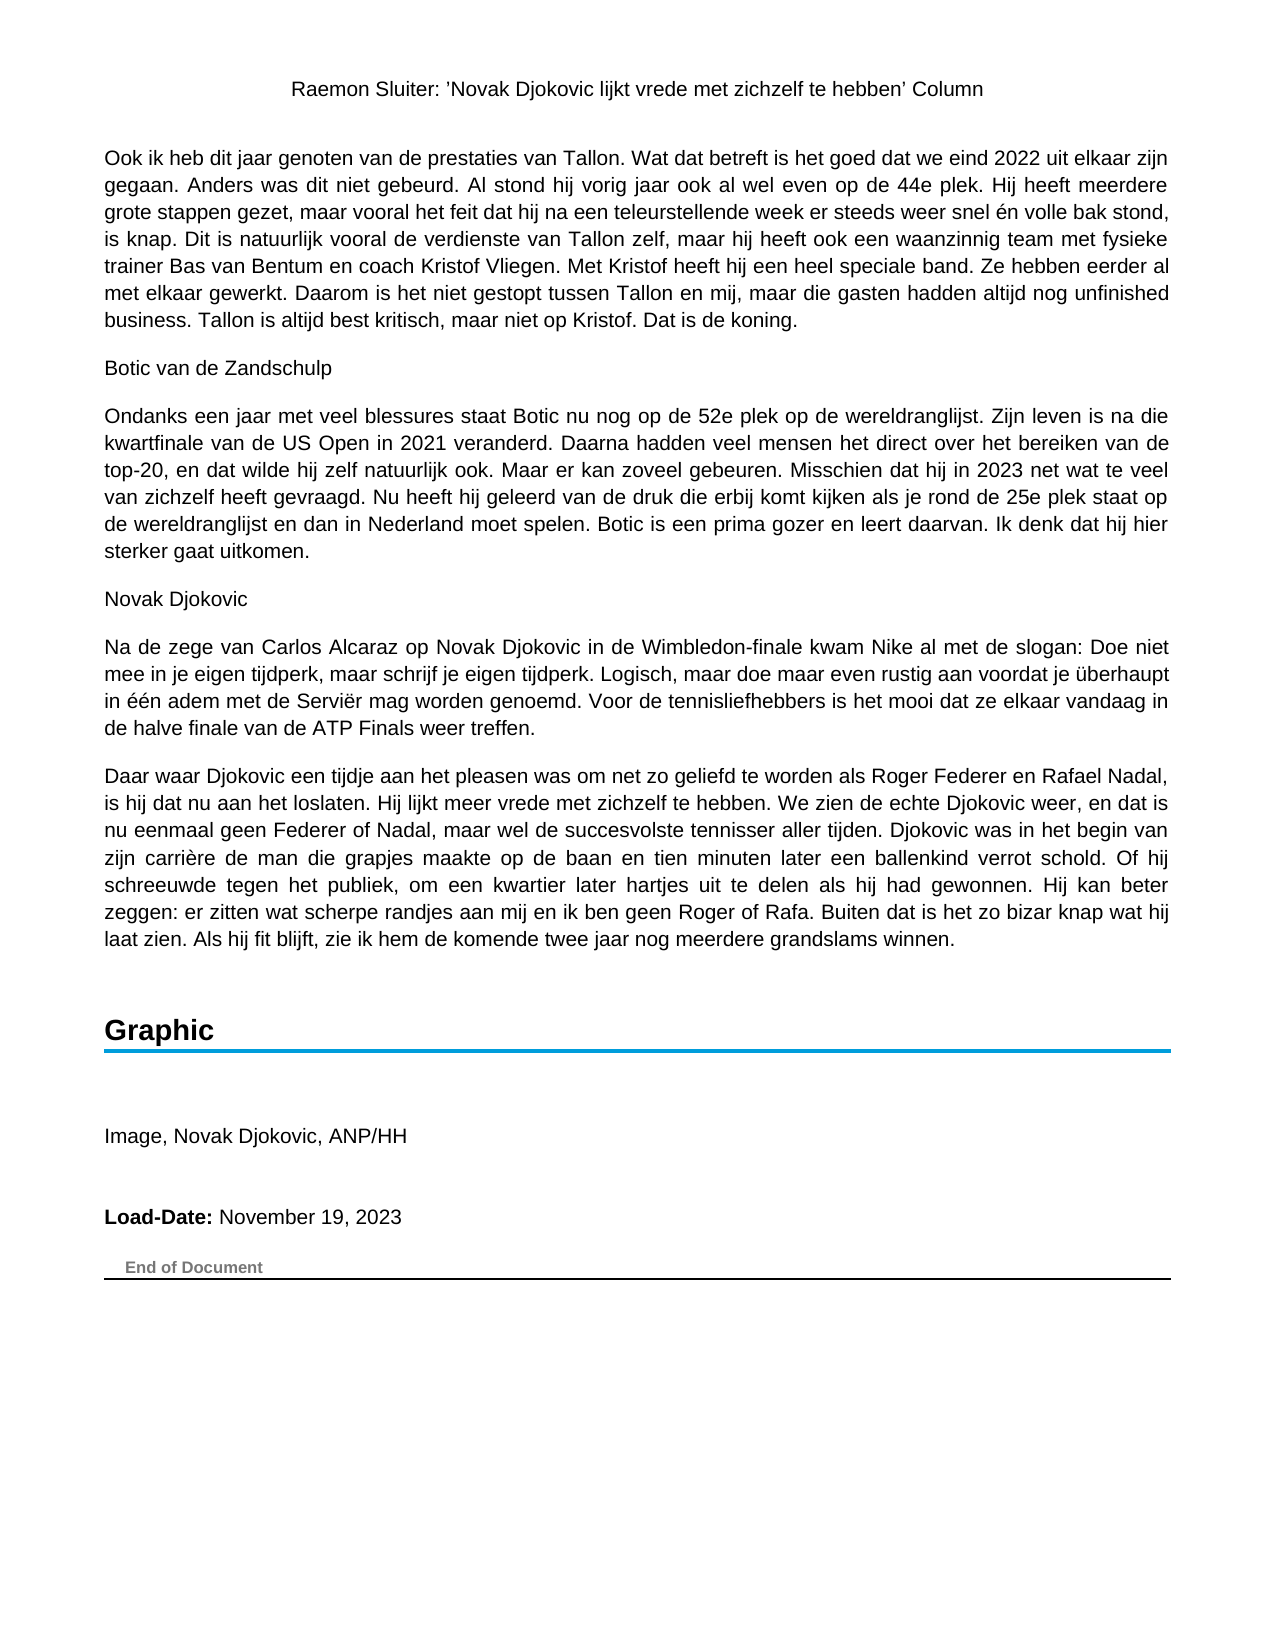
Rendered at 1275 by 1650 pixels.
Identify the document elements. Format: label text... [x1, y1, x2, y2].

text Daar waar Djokovic een tijdje aan het pleasen was om net zo geliefd te worden als Roger Federer en Rafael Nadal, is hij dat nu aan het loslaten. Hij lijkt meer vrede met zichzelf te hebben. We zien de echte Djokovic weer, en dat is nu eenmaal geen Federer of Nadal, maar wel de succesvolste tennisser aller tijden. Djokovic was in het begin van zijn carrière de man die grapjes maakte op de baan en tien minuten later een ballenkind verrot schold. Of hij schreeuwde tegen het publiek, om een kwartier later hartjes uit te delen als hij had gewonnen. Hij kan beter zeggen: er zitten wat scherpe randjes aan mij en ik ben geen Roger of Rafa. Buiten dat is het zo bizar knap wat hij laat zien. Als hij fit blijft, zie ik hem de komende twee jaar nog meerdere grandslams winnen. [104, 761, 1171, 951]
text Na de zege van Carlos Alcaraz op Novak Djokovic in de Wimbledon-finale kwam Nike al met de slogan: Doe niet mee in je eigen tijdperk, maar schrijf je eigen tijdperk. Logisch, maar doe maar even rustig aan voordat je überhaupt in één adem met de Serviër mag worden genoemd. Voor de tennisliefhebbers is het mooi dat ze elkaar vandaag in de halve finale van de ATP Finals weer treffen. [104, 632, 1171, 740]
text Image, Novak Djokovic, ANP/HH [104, 1121, 1171, 1148]
text Ook ik heb dit jaar genoten van de prestaties van Tallon. Wat dat betreft is het goed dat we eind 2022 uit elkaar zijn gegaan. Anders was dit niet gebeurd. Al stond hij vorig jaar ook al wel even op de 44e plek. Hij heeft meerdere grote stappen gezet, maar vooral het feit dat hij na een teleurstellende week er steeds weer snel én volle bak stond, is knap. Dit is natuurlijk vooral de verdienste van Tallon zelf, maar hij heeft ook een waanzinnig team met fysieke trainer Bas van Bentum en coach Kristof Vliegen. Met Kristof heeft hij een heel speciale band. Ze hebben eerder al met elkaar gewerkt. Daarom is het niet gestopt tussen Tallon en mij, maar die gasten hadden altijd nog unfinished business. Tallon is altijd best kritisch, maar niet op Kristof. Dat is de koning. [104, 142, 1171, 332]
text Load-Date: November 19, 2023 [104, 1173, 1171, 1229]
text Graphic [104, 976, 1171, 1046]
text Novak Djokovic [104, 584, 1171, 611]
text Botic van de Zandschulp [104, 353, 1171, 380]
text Ondanks een jaar met veel blessures staat Botic nu nog op de 52e plek op de wereldranglijst. Zijn leven is na die kwartfinale van de US Open in 2021 veranderd. Daarna hadden veel mensen het direct over het bereiken van de top-20, en dat wilde hij zelf natuurlijk ook. Maar er kan zoveel gebeuren. Misschien dat hij in 2023 net wat te veel van zichzelf heeft gevraagd. Nu heeft hij geleerd van de druk die erbij komt kijken als je rond de 25e plek staat op de wereldranglijst en dan in Nederland moet spelen. Botic is een prima gozer en leert daarvan. Ik denk dat hij hier sterker gaat uitkomen. [104, 401, 1171, 563]
text End of Document [125, 1258, 1171, 1277]
